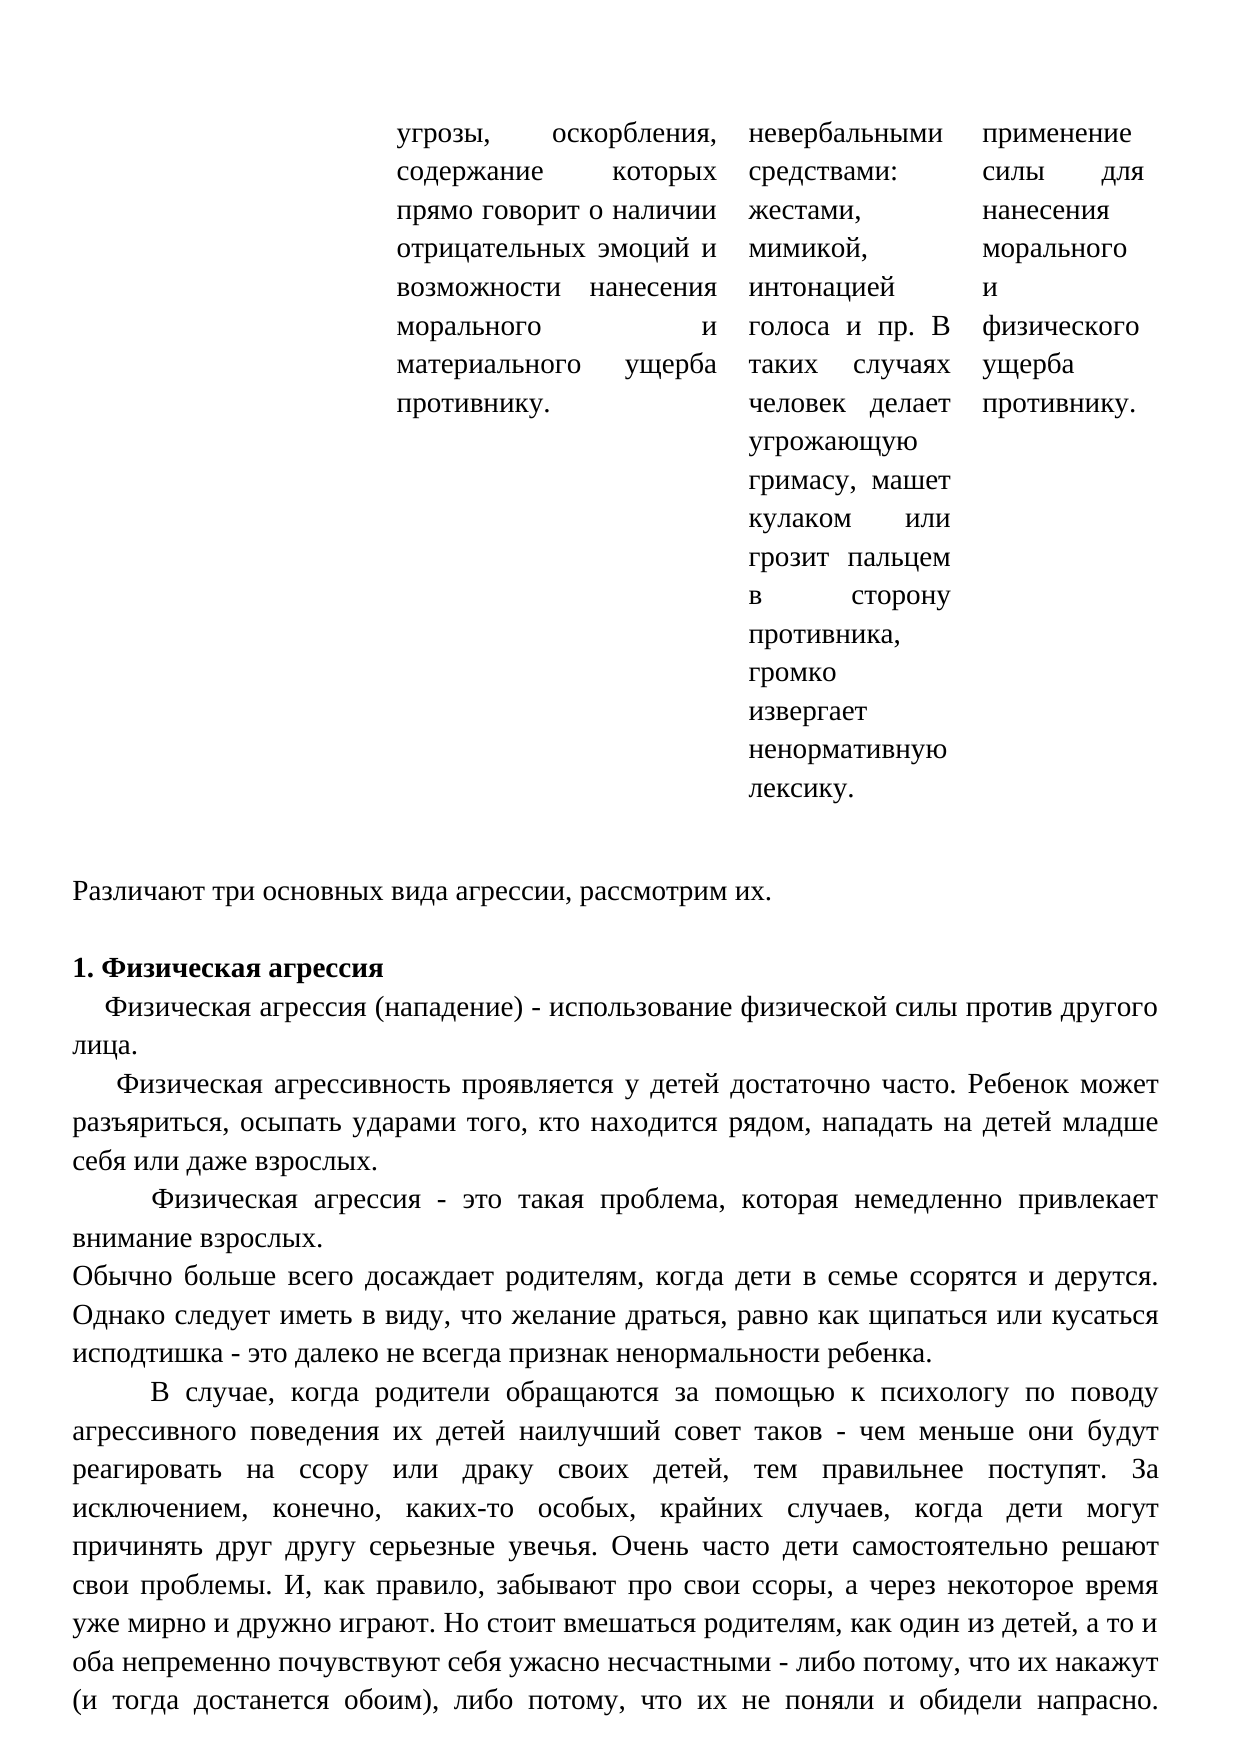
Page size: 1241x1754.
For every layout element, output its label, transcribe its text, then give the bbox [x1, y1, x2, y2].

text Физическая агрессивность проявляется у детей достаточно часто. Ребенок может разъяриться, осыпать ударами того, кто находится рядом, нападать на детей младше себя или даже взрослых. [72, 1066, 1160, 1176]
text Физическая агрессия (нападение) - использование физической силы против другого лица. [72, 989, 1160, 1061]
text Различают три основных вида агрессии, рассмотрим их. [72, 844, 1160, 907]
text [72, 1374, 1160, 1716]
text 1. Физическая агрессия [72, 912, 1160, 984]
text Физическая агрессия - это такая проблема, которая немедленно привлекает внимание взрослых. [72, 1181, 1160, 1253]
text Обычно больше всего досаждает родителям, когда дети в семье ссорятся и дерутся. Однако следует иметь в виду, что желание драться, равно как щипаться или кусаться исподтишка - это далеко не всегда признак ненормальности ребенка. [72, 1258, 1160, 1369]
